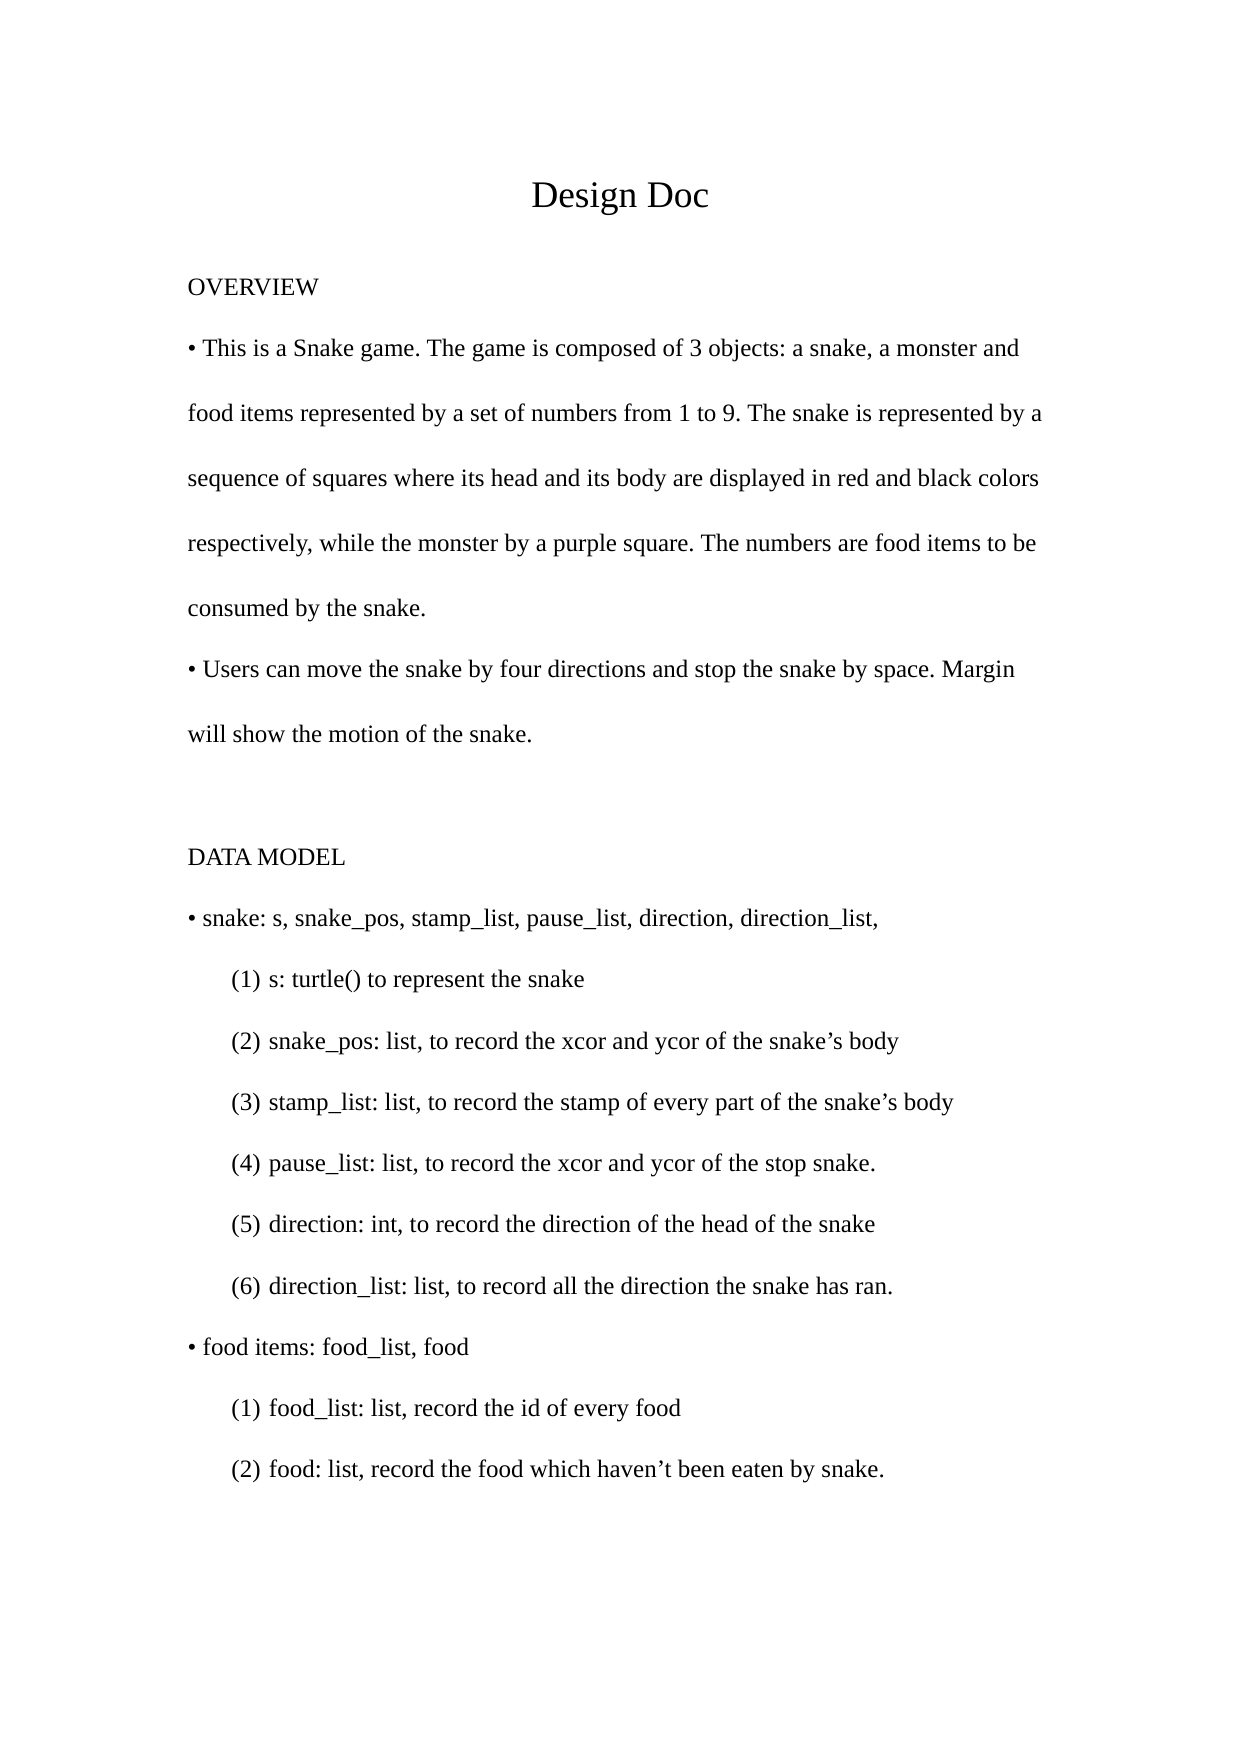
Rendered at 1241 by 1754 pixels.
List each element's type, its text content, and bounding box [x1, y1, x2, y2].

text • food items: food_list, food [187, 1330, 1053, 1363]
list s: turtle() to represent the snake [231, 963, 1053, 995]
list pause_list: list, to record the xcor and ycor of the stop snake. [231, 1146, 1053, 1179]
text OVERVIEW [187, 270, 1053, 303]
text DATA MODEL [187, 840, 1053, 873]
text • This is a Snake game. The game is composed of 3 objects: a snake, a monster and food items represented by a set of numbers from 1 to 9. The snake is represented by a sequence of squares where its head and its body are displayed in red and black colors respectively, while the monster by a purple square. The numbers are food items to be consumed by the snake. [187, 331, 1053, 624]
list food_list: list, record the id of every food [231, 1391, 1053, 1424]
list stamp_list: list, to record the stamp of every part of the snake’s body [231, 1085, 1053, 1118]
text • snake: s, snake_pos, stamp_list, pause_list, direction, direction_list, [187, 901, 1053, 934]
text • Users can move the snake by four directions and stop the snake by space. Margin will show the motion of the snake. [187, 653, 1053, 750]
list direction: int, to record the direction of the head of the snake [231, 1208, 1053, 1240]
text Design Doc [187, 162, 1053, 227]
list direction_list: list, to record all the direction the snake has ran. [231, 1269, 1053, 1301]
list food: list, record the food which haven’t been eaten by snake. [231, 1453, 1053, 1485]
list snake_pos: list, to record the xcor and ycor of the snake’s body [231, 1024, 1053, 1056]
